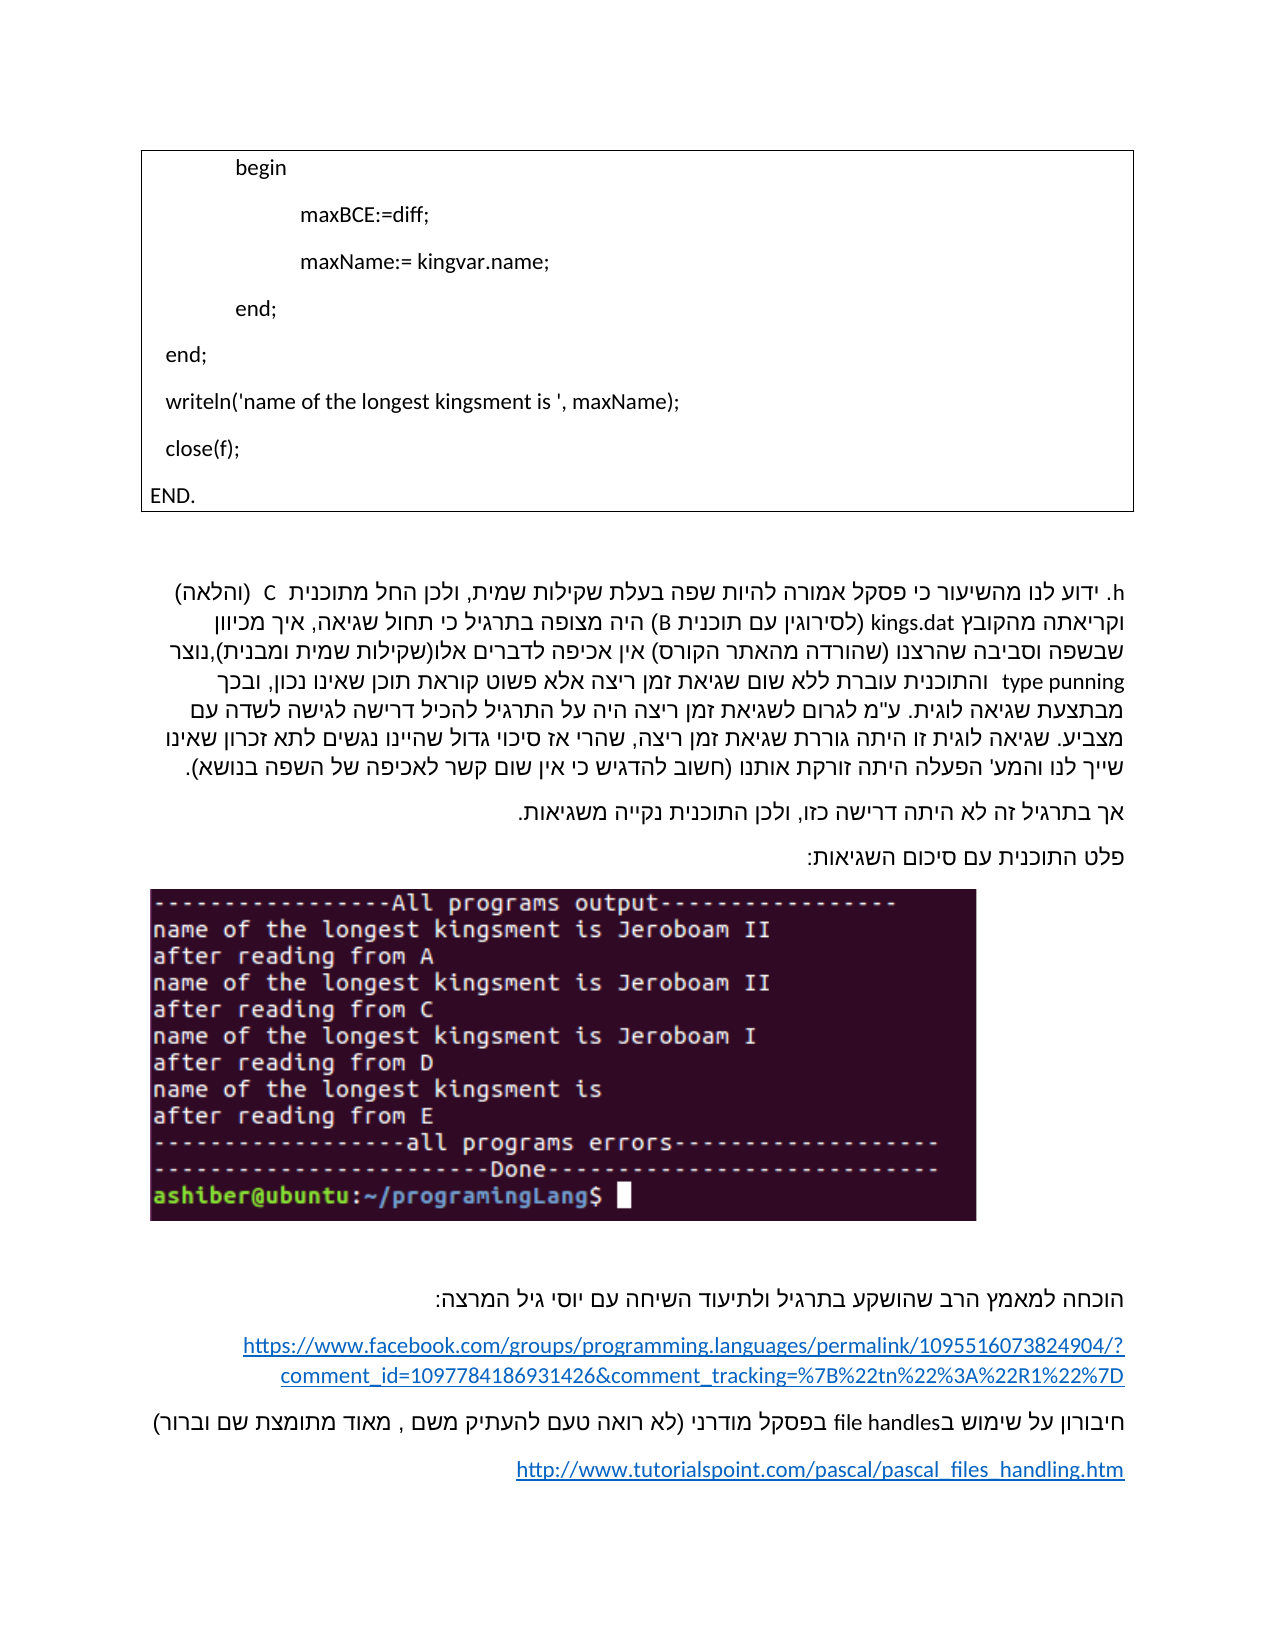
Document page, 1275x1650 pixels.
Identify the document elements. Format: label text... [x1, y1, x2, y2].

text end; [142, 337, 1133, 369]
text end; [142, 291, 1133, 322]
text begin [142, 151, 1133, 181]
text פלט התוכנית עם סיכום השגיאות: [150, 844, 1125, 870]
picture [150, 889, 977, 1221]
text https://www.facebook.com/groups/programming.languages/permalink/1095516073824904/?comment_id=1097784186931426&comment_tracking=%7B%22tn%22%3A%22R1%22%7D [150, 1331, 1125, 1389]
text h. ידוע לנו מהשיעור כי פסקל אמורה להיות שפה בעלת שקילות שמית, ולכן החל מתוכנית C (והלאה) וקריאתה מהקובץ kings.dat (לסירוגין עם תוכנית B) היה מצופה בתרגיל כי תחול שגיאה, איך מכיוון שבשפה וסביבה שהרצנו (שהורדה מהאתר הקורס) אין אכיפה לדברים אלו(שקילות שמית ומבנית),נוצר type punning והתוכנית עוברת ללא שום שגיאת זמן ריצה אלא פשוט קוראת תוכן שאינו נכון, ובכך מבתצעת שגיאה לוגית. ע"מ לגרום לשגיאת זמן ריצה היה על התרגיל להכיל דרישה לגישה לשדה עם מצביע. שגיאה לוגית זו היתה גוררת שגיאת זמן ריצה, שהרי אז סיכוי גדול שהיינו נגשים לתא זכרון שאינו שייך לנו והמע' הפעלה היתה זורקת אותנו (חשוב להדגיש כי אין שום קשר לאכיפה של השפה בנושא). [150, 578, 1125, 780]
text maxName:= kingvar.name; [142, 244, 1133, 275]
text http://www.tutorialspoint.com/pascal/pascal_files_handling.htm [150, 1455, 1125, 1483]
text חיבורון על שימוש בfile handles בפסקל מודרני (לא רואה טעם להעתיק משם , מאוד מתומצת שם וברור) [150, 1408, 1125, 1436]
text maxBCE:=diff; [142, 197, 1133, 228]
text writeln('name of the longest kingsment is ', maxName); [142, 384, 1133, 416]
text אך בתרגיל זה לא היתה דרישה כזו, ולכן התוכנית נקייה משגיאות. [150, 799, 1125, 825]
text הוכחה למאמץ הרב שהושקע בתרגיל ולתיעוד השיחה עם יוסי גיל המרצה: [150, 1286, 1125, 1312]
text close(f); [142, 431, 1133, 462]
text END. [142, 478, 1133, 511]
